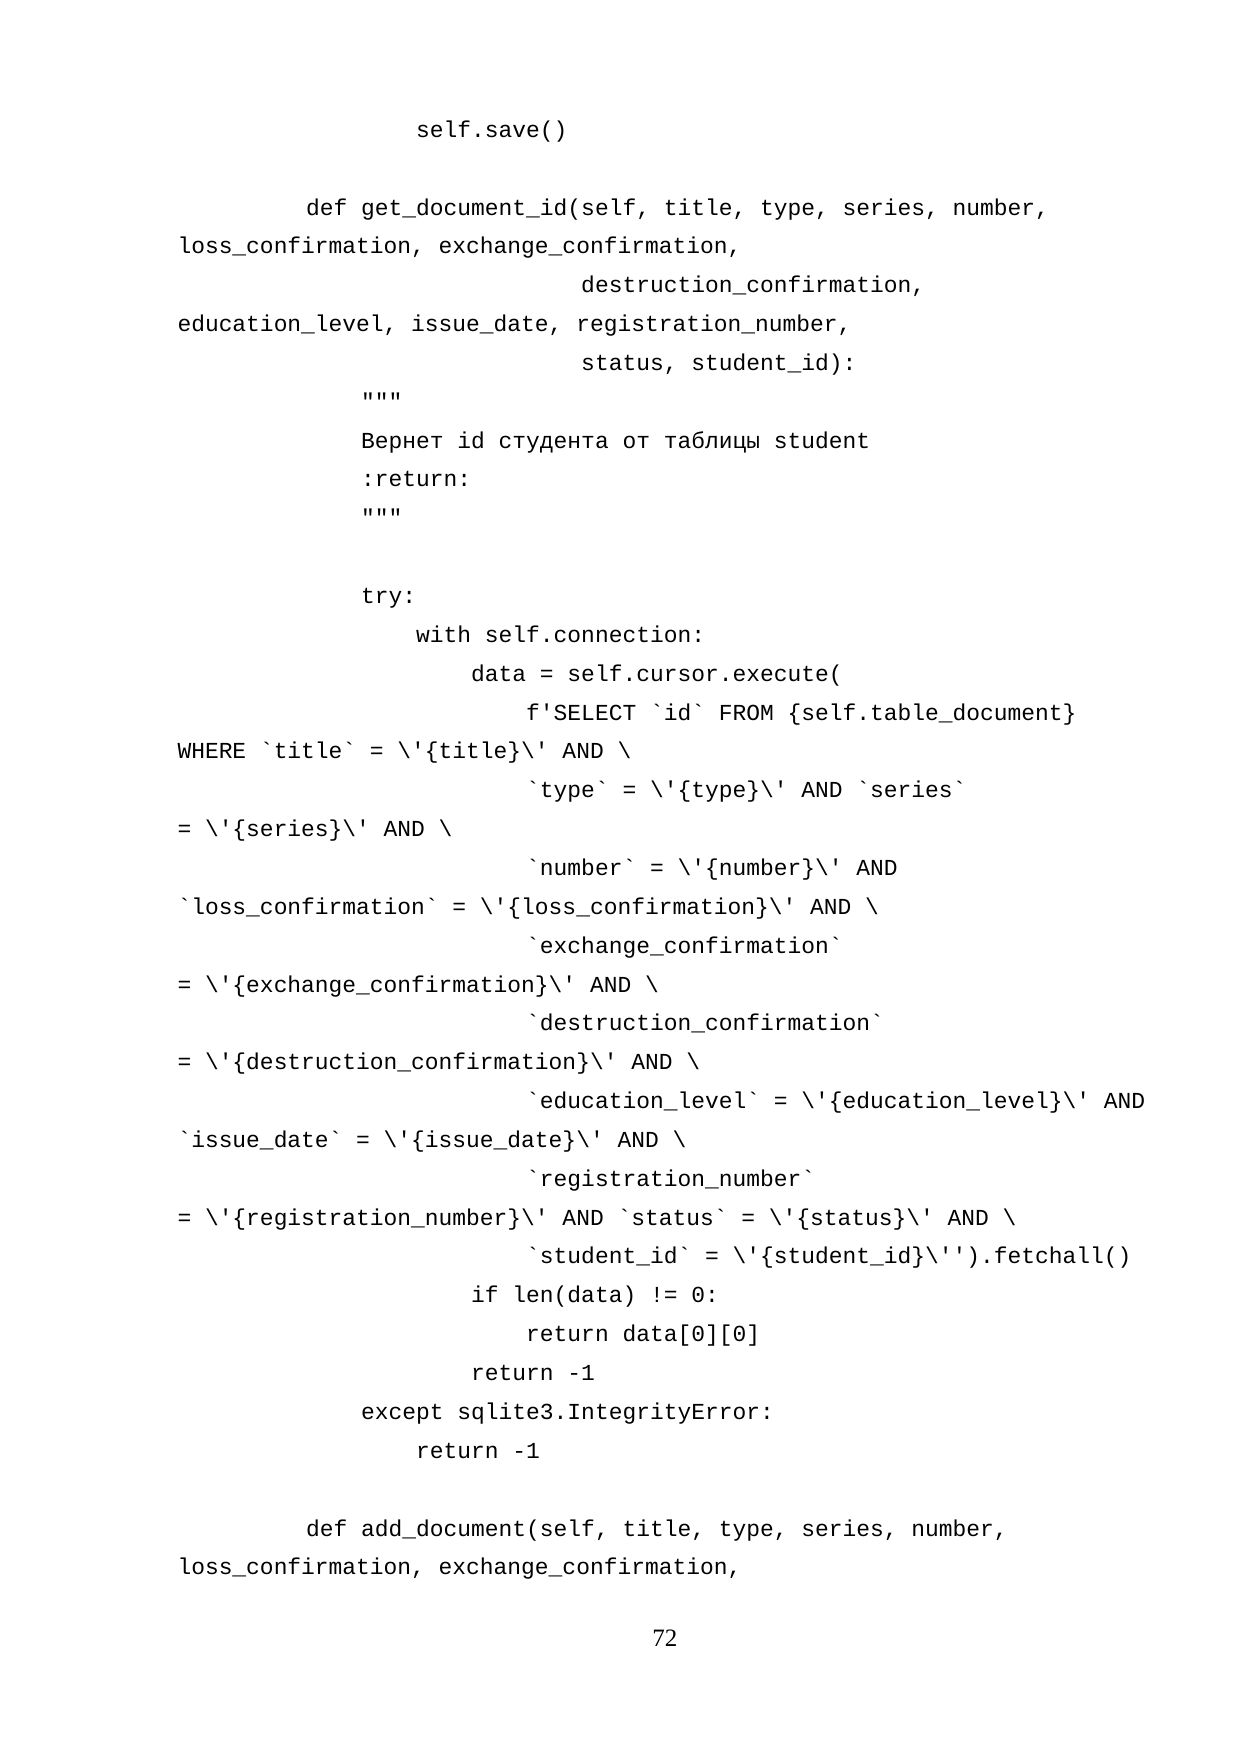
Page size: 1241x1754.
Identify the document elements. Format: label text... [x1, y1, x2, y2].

text f'SELECT `id` FROM {self.table_document} WHERE `title` = \'{title}\' AND \ [177, 701, 1152, 766]
text data = self.cursor.execute( [177, 662, 1152, 688]
text `exchange_confirmation` = \'{exchange_confirmation}\' AND \ [177, 934, 1152, 999]
text Вернет id студента от таблицы student [177, 429, 1152, 455]
text `number` = \'{number}\' AND `loss_confirmation` = \'{loss_confirmation}\' AND \ [177, 856, 1152, 921]
text status, student_id): [177, 351, 1152, 377]
text except sqlite3.IntegrityError: [177, 1400, 1152, 1426]
text def get_document_id(self, title, type, series, number, loss_confirmation, exchange_confirmation, [177, 196, 1152, 261]
text `destruction_confirmation` = \'{destruction_confirmation}\' AND \ [177, 1012, 1152, 1077]
text def add_document(self, title, type, series, number, loss_confirmation, exchange_confirmation, [177, 1517, 1152, 1582]
text return -1 [177, 1361, 1152, 1387]
text if len(data) != 0: [177, 1284, 1152, 1310]
text return -1 [177, 1439, 1152, 1465]
text :return: [177, 468, 1152, 494]
text with self.connection: [177, 623, 1152, 649]
text """ [177, 507, 1152, 533]
text """ [177, 390, 1152, 416]
text `registration_number` = \'{registration_number}\' AND `status` = \'{status}\' AND \ [177, 1167, 1152, 1232]
text `student_id` = \'{student_id}\'').fetchall() [177, 1245, 1152, 1271]
text self.save() [177, 118, 1152, 144]
text `education_level` = \'{education_level}\' AND `issue_date` = \'{issue_date}\' AND \ [177, 1089, 1152, 1154]
text `type` = \'{type}\' AND `series` = \'{series}\' AND \ [177, 779, 1152, 843]
text try: [177, 584, 1152, 610]
text destruction_confirmation, education_level, issue_date, registration_number, [177, 273, 1152, 338]
text return data[0][0] [177, 1323, 1152, 1348]
